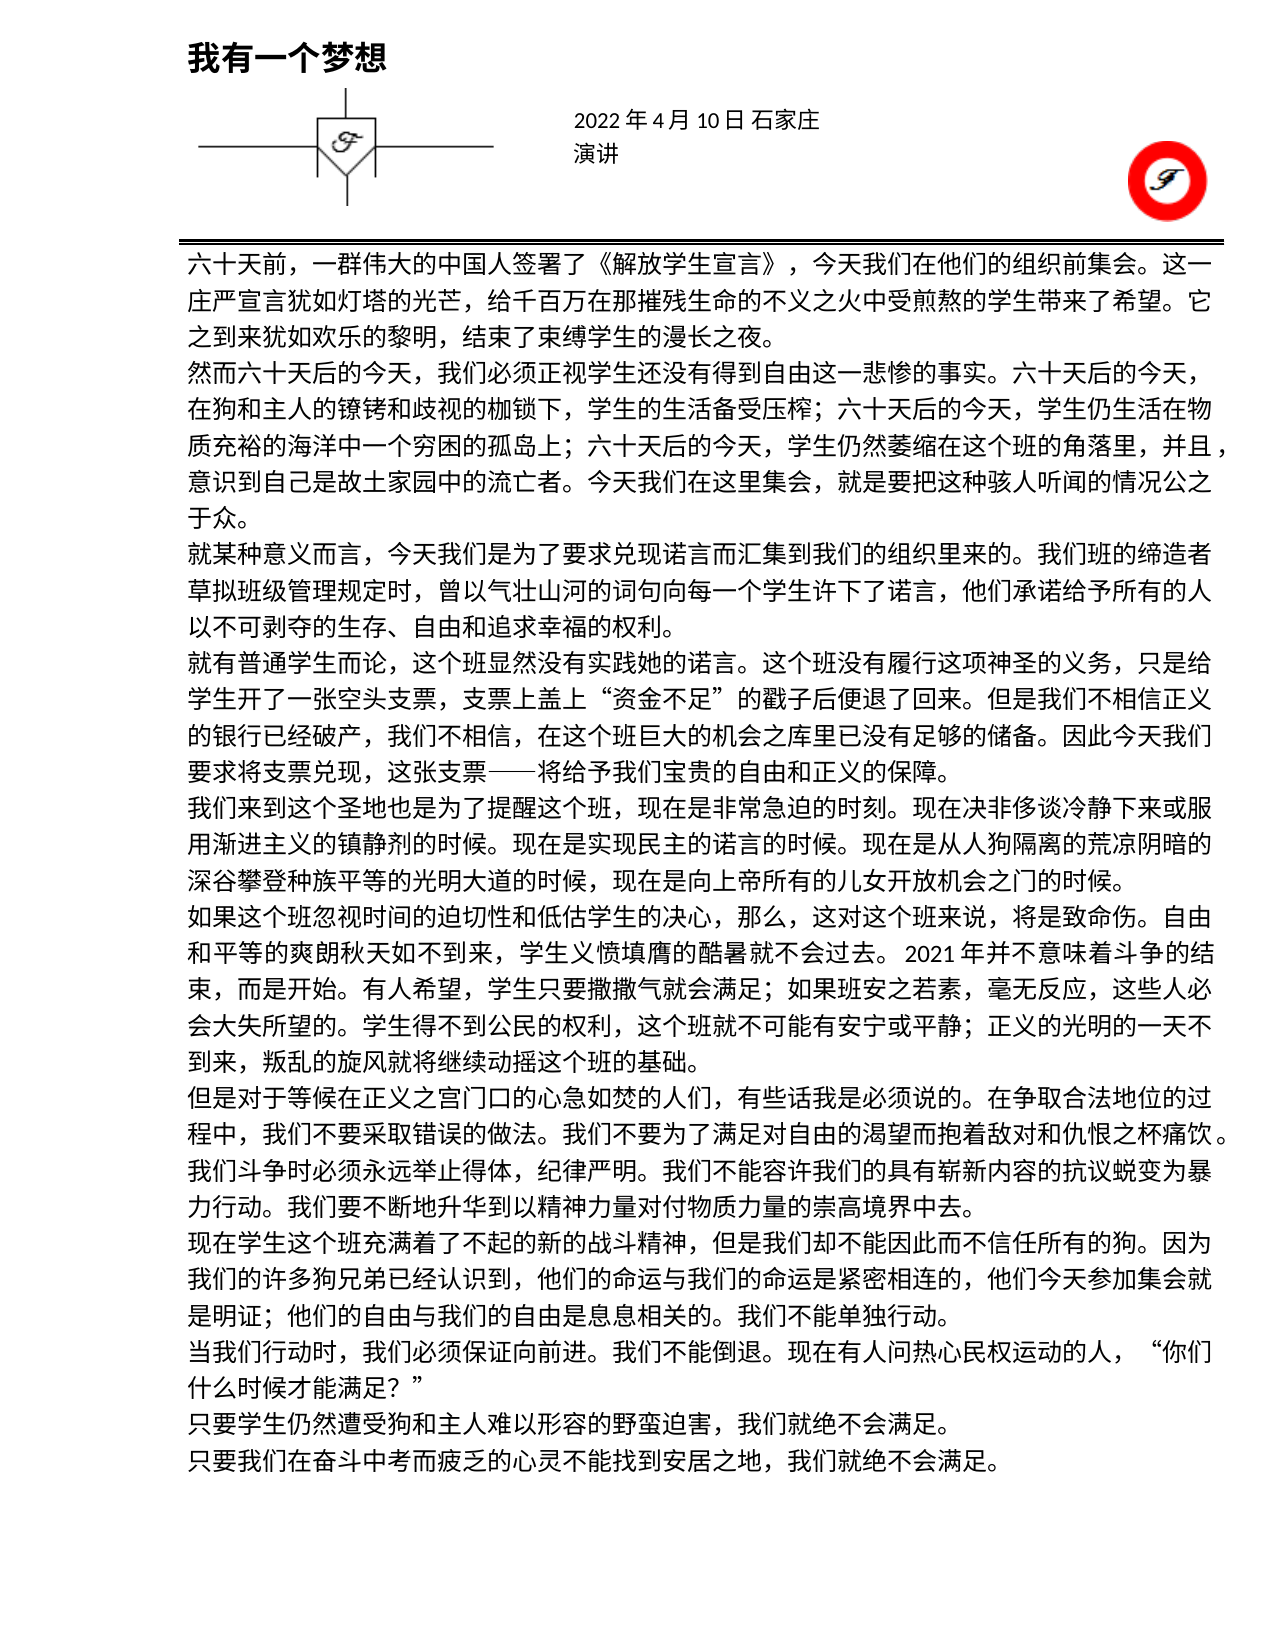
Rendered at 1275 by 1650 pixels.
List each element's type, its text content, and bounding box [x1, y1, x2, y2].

text 就某种意义而言，今天我们是为了要求兑现诺言而汇集到我们的组织里来的。我们班的缔造者草拟班级管理规定时，曾以气壮山河的词句向每一个学生许下了诺言，他们承诺给予所有的人以不可剥夺的生存、自由和追求幸福的权利。 [187, 535, 1216, 644]
text 只要学生仍然遭受狗和主人难以形容的野蛮迫害，我们就绝不会满足。 [187, 1405, 1216, 1441]
text 但是对于等候在正义之宫门口的心急如焚的人们，有些话我是必须说的。在争取合法地位的过程中，我们不要采取错误的做法。我们不要为了满足对自由的渴望而抱着敌对和仇恨之杯痛饮。我们斗争时必须永远举止得体，纪律严明。我们不能容许我们的具有崭新内容的抗议蜕变为暴力行动。我们要不断地升华到以精神力量对付物质力量的崇高境界中去。 [187, 1079, 1216, 1224]
text 然而六十天后的今天，我们必须正视学生还没有得到自由这一悲惨的事实。六十天后的今天，在狗和主人的镣铐和歧视的枷锁下，学生的生活备受压榨；六十天后的今天，学生仍生活在物质充裕的海洋中一个穷困的孤岛上；六十天后的今天，学生仍然萎缩在这个班的角落里，并且，意识到自己是故土家园中的流亡者。今天我们在这里集会，就是要把这种骇人听闻的情况公之于众。 [187, 354, 1216, 535]
text 当我们行动时，我们必须保证向前进。我们不能倒退。现在有人问热心民权运动的人，“你们什么时候才能满足？” [187, 1332, 1216, 1405]
text 如果这个班忽视时间的迫切性和低估学生的决心，那么，这对这个班来说，将是致命伤。自由和平等的爽朗秋天如不到来，学生义愤填膺的酷暑就不会过去。2021年并不意味着斗争的结束，而是开始。有人希望，学生只要撒撒气就会满足；如果班安之若素，毫无反应，这些人必会大失所望的。学生得不到公民的权利，这个班就不可能有安宁或平静；正义的光明的一天不到来，叛乱的旋风就将继续动摇这个班的基础。 [187, 897, 1216, 1079]
picture [1128, 141, 1208, 222]
text 现在学生这个班充满着了不起的新的战斗精神，但是我们却不能因此而不信任所有的狗。因为我们的许多狗兄弟已经认识到，他们的命运与我们的命运是紧密相连的，他们今天参加集会就是明证；他们的自由与我们的自由是息息相关的。我们不能单独行动。 [187, 1224, 1216, 1332]
text 就有普通学生而论，这个班显然没有实践她的诺言。这个班没有履行这项神圣的义务，只是给学生开了一张空头支票，支票上盖上“资金不足”的戳子后便退了回来。但是我们不相信正义的银行已经破产，我们不相信，在这个班巨大的机会之库里已没有足够的储备。因此今天我们要求将支票兑现，这张支票——将给予我们宝贵的自由和正义的保障。 [187, 644, 1216, 789]
picture [198, 88, 494, 206]
text 只要我们在奋斗中考而疲乏的心灵不能找到安居之地，我们就绝不会满足。 [187, 1441, 1216, 1477]
text 六十天前，一群伟大的中国人签署了《解放学生宣言》，今天我们在他们的组织前集会。这一庄严宣言犹如灯塔的光芒，给千百万在那摧残生命的不义之火中受煎熬的学生带来了希望。它之到来犹如欢乐的黎明，结束了束缚学生的漫长之夜。 [187, 245, 1216, 354]
text 我们来到这个圣地也是为了提醒这个班，现在是非常急迫的时刻。现在决非侈谈冷静下来或服用渐进主义的镇静剂的时候。现在是实现民主的诺言的时候。现在是从人狗隔离的荒凉阴暗的深谷攀登种族平等的光明大道的时候，现在是向上帝所有的儿女开放机会之门的时候。 [187, 789, 1216, 897]
